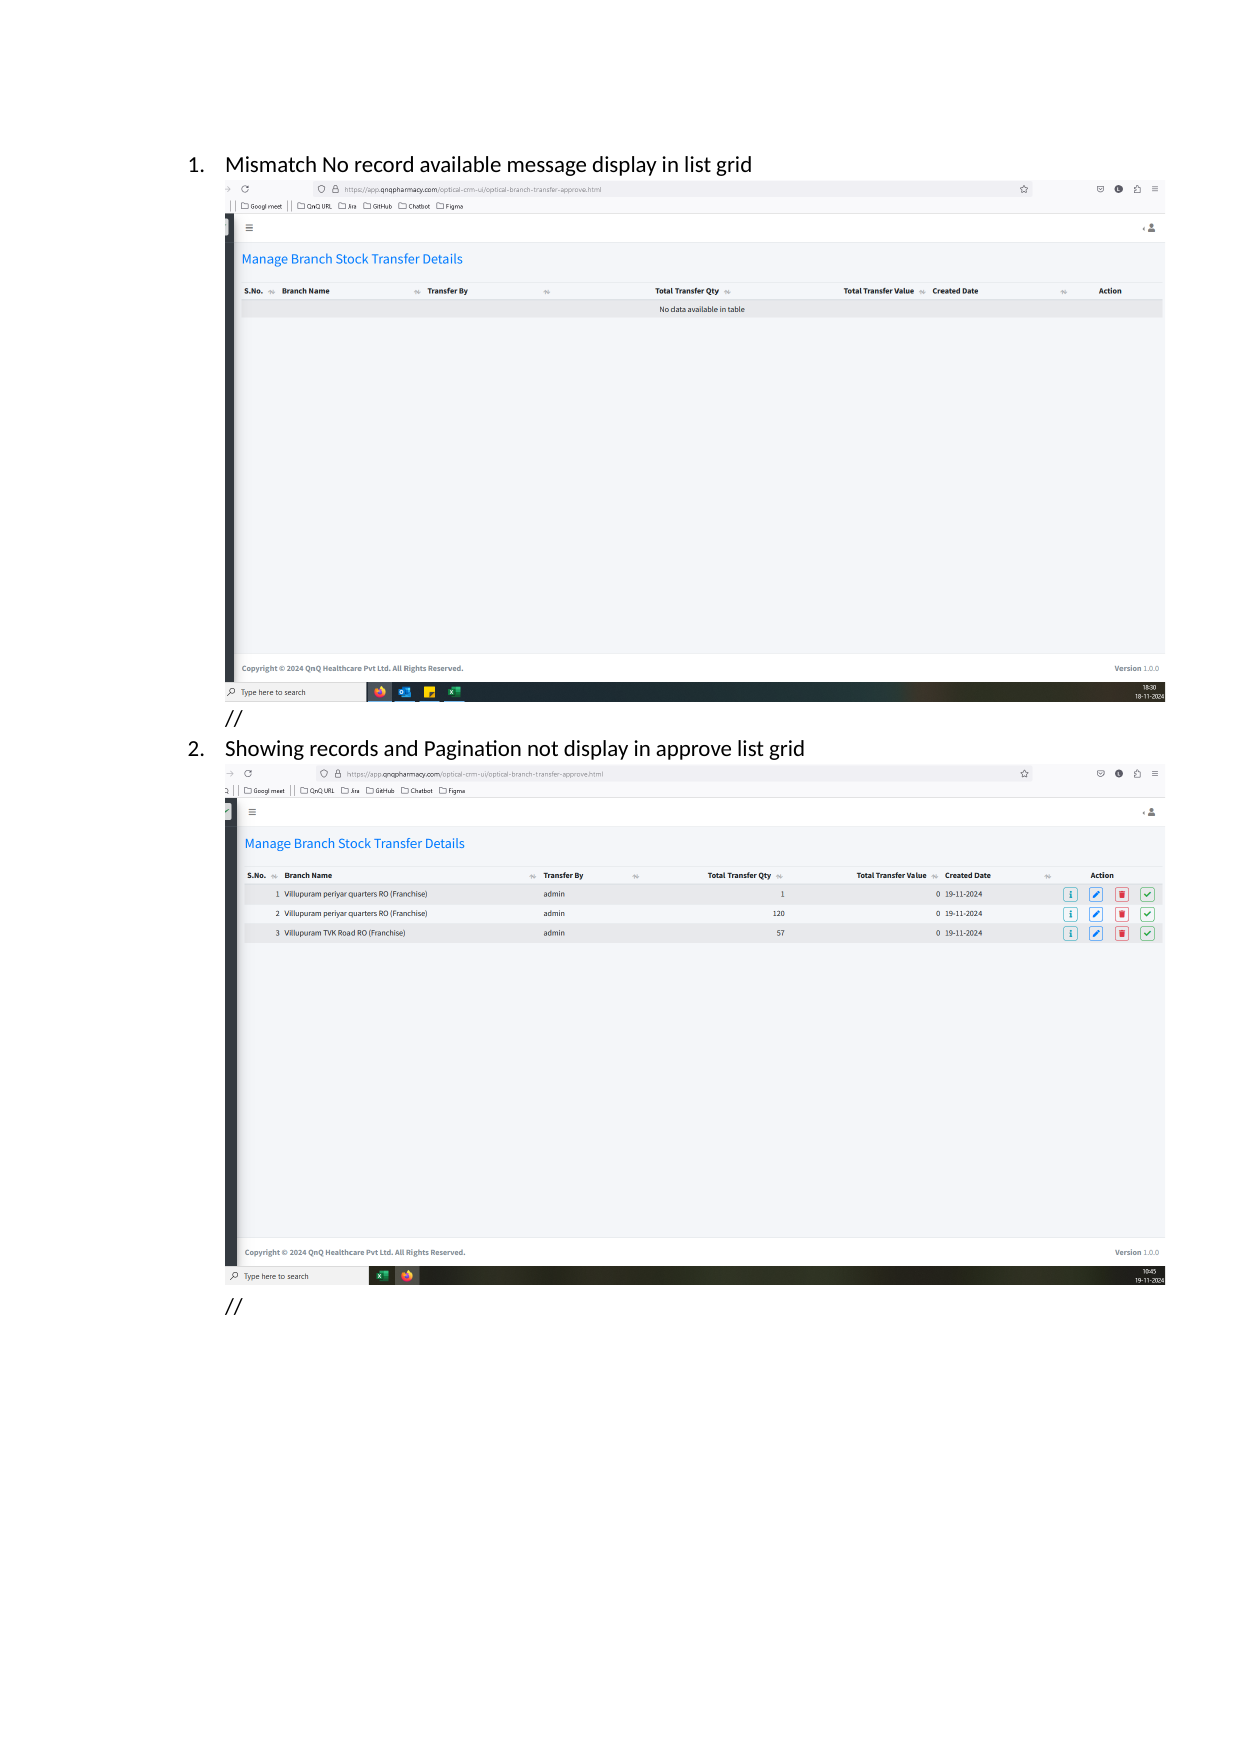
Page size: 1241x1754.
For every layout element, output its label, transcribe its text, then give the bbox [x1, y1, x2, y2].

picture [225, 764, 1166, 1285]
picture [225, 180, 1166, 702]
